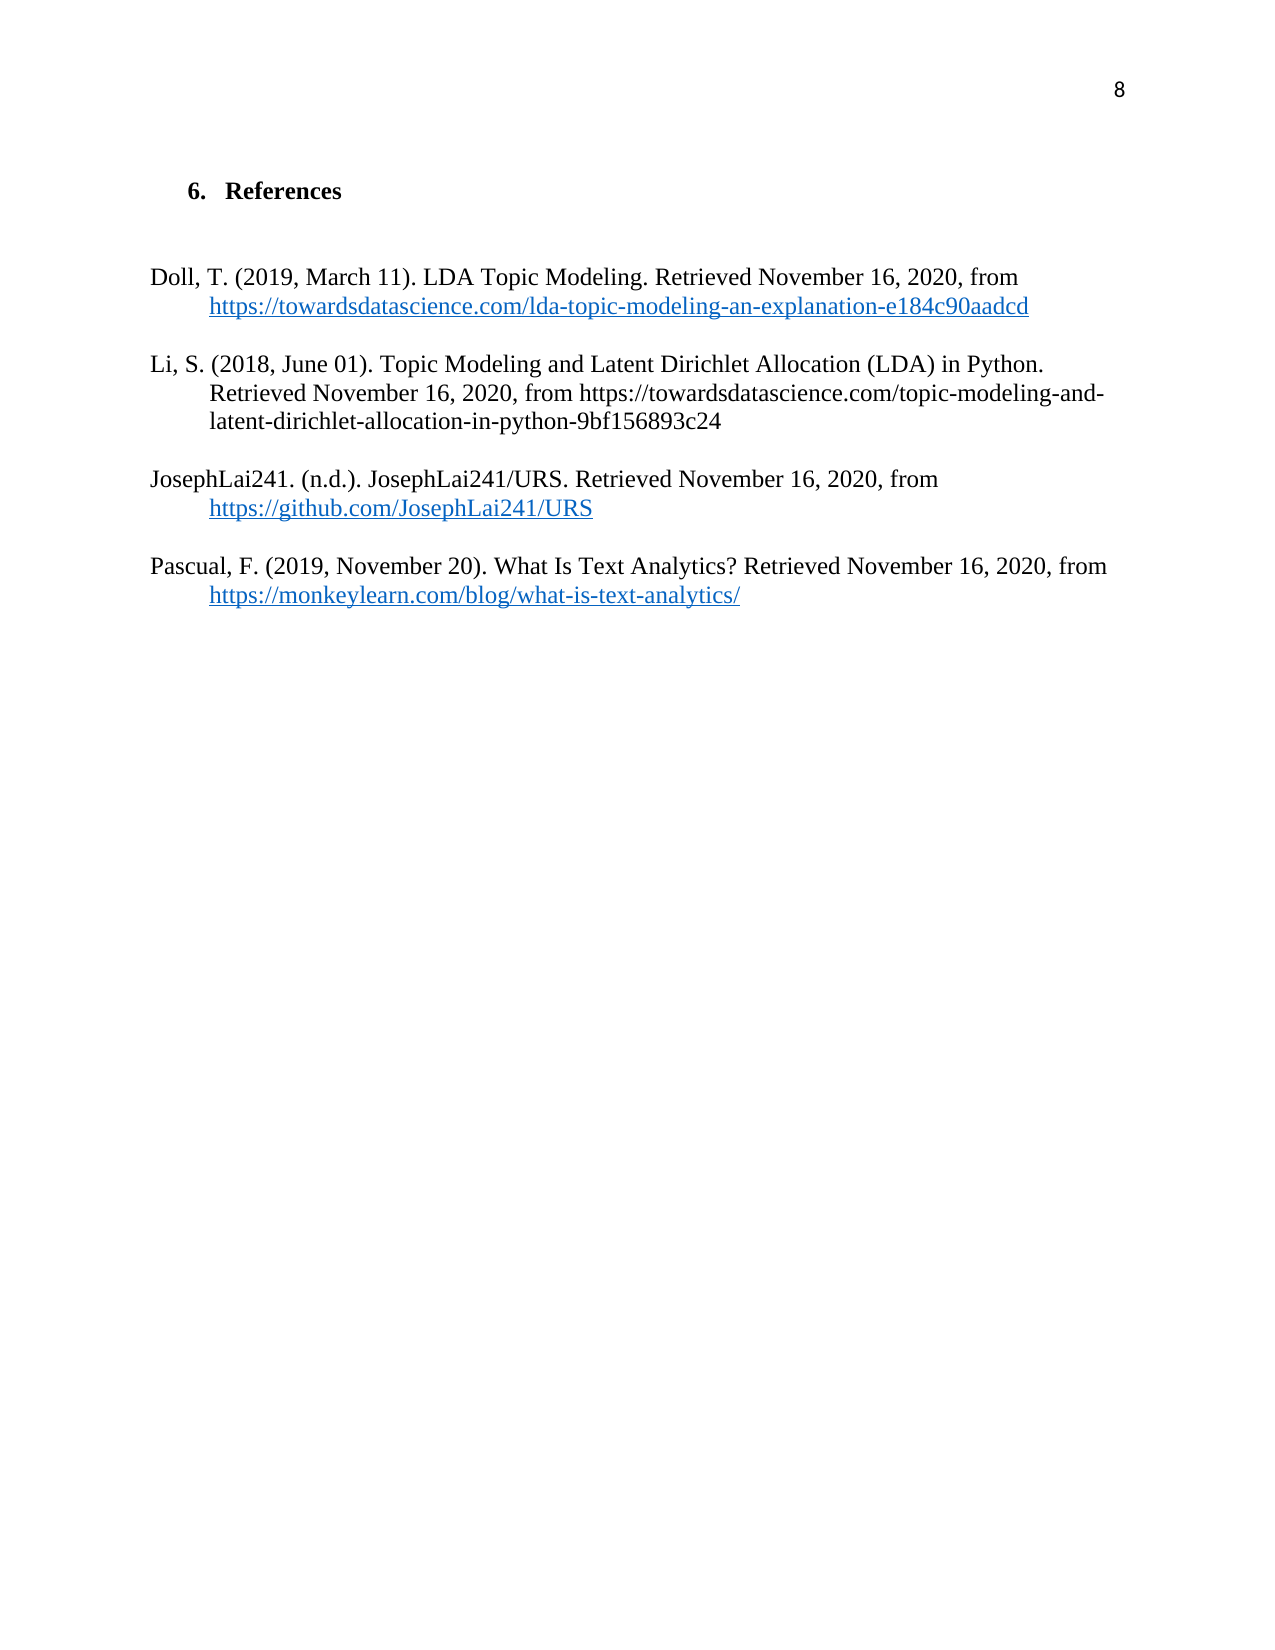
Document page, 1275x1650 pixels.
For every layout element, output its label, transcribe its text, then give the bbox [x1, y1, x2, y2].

text Pascual, F. (2019, November 20). What Is Text Analytics? Retrieved November 16, 2020, from https://monkeylearn.com/blog/what-is-text-analytics/ [150, 551, 1125, 608]
text Li, S. (2018, June 01). Topic Modeling and Latent Dirichlet Allocation (LDA) in Python. Retrieved November 16, 2020, from https://towardsdatascience.com/topic-modeling-and-latent-dirichlet-allocation-in-python-9bf156893c24 [150, 349, 1125, 435]
text Doll, T. (2019, March 11). LDA Topic Modeling. Retrieved November 16, 2020, from https://towardsdatascience.com/lda-topic-modeling-an-explanation-e184c90aadcd [150, 262, 1125, 320]
subtitle References [187, 176, 1125, 205]
text JosephLai241. (n.d.). JosephLai241/URS. Retrieved November 16, 2020, from https://github.com/JosephLai241/URS [150, 464, 1125, 522]
